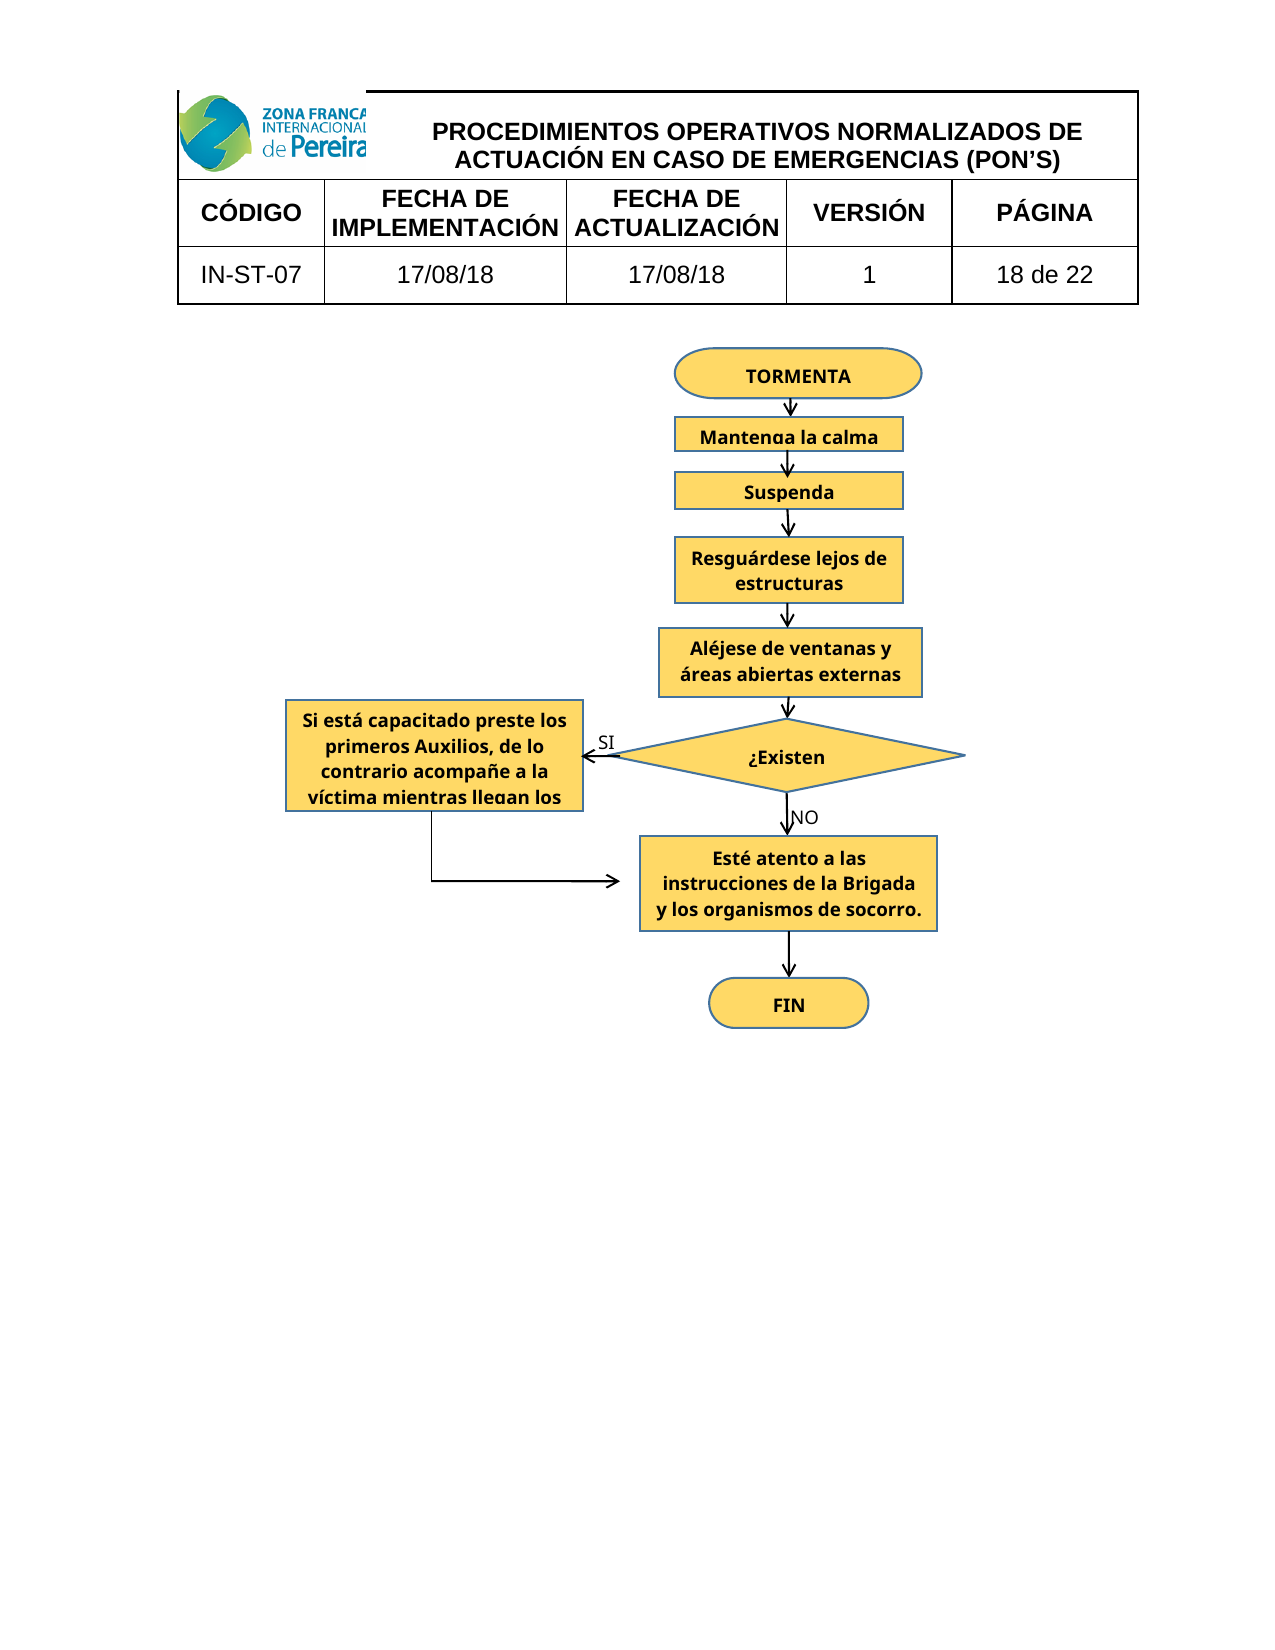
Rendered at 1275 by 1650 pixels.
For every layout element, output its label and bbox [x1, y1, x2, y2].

picture [178, 90, 366, 172]
